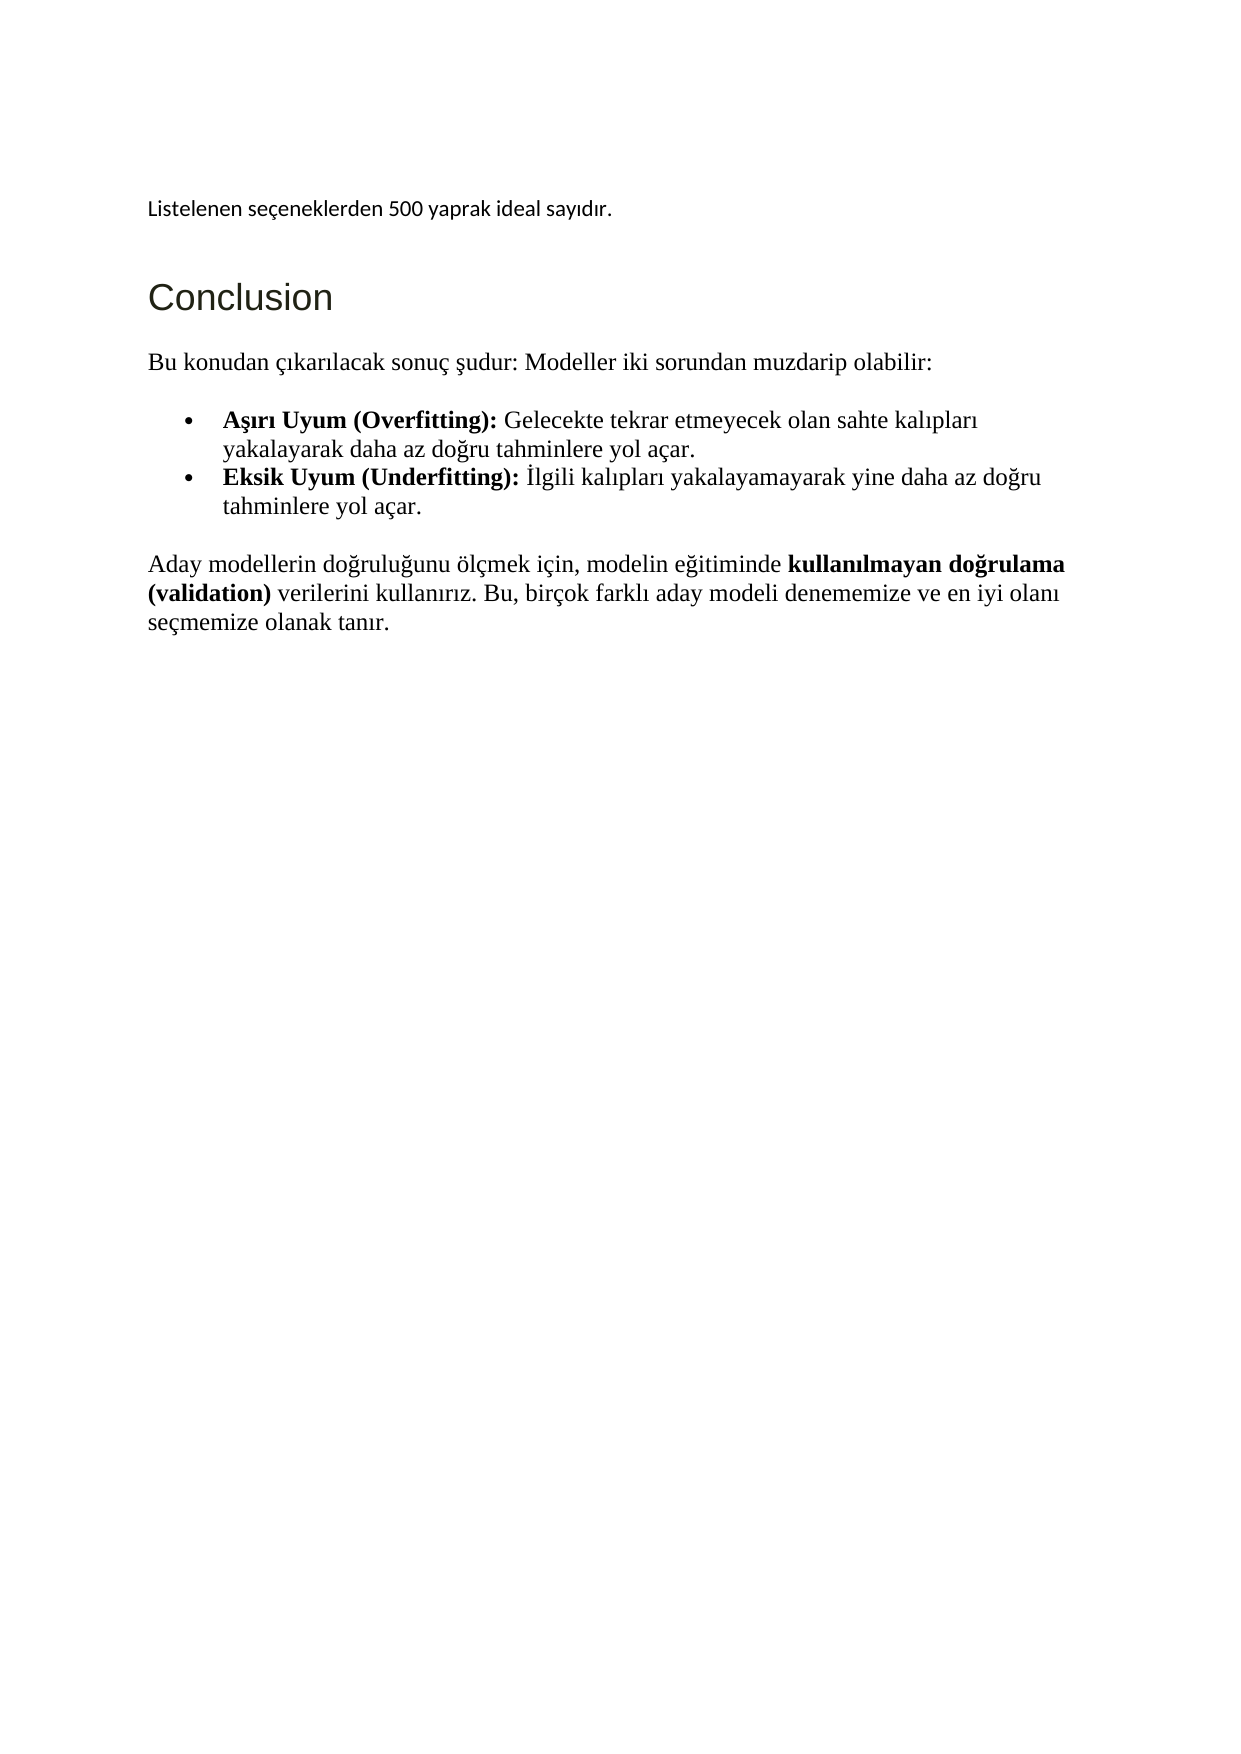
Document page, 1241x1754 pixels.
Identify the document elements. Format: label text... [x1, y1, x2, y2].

list Aşırı Uyum (Overfitting): Gelecekte tekrar etmeyecek olan sahte kalıpları yakalayarak daha az doğru tahminlere yol açar. [185, 405, 1093, 462]
text Bu konudan çıkarılacak sonuç şudur: Modeller iki sorundan muzdarip olabilir: [148, 347, 1093, 376]
text Listelenen seçeneklerden 500 yaprak ideal sayıdır. [148, 194, 1093, 222]
subtitle Conclusion [148, 275, 1093, 318]
list Eksik Uyum (Underfitting): İlgili kalıpları yakalayamayarak yine daha az doğru tahminlere yol açar. [185, 462, 1093, 520]
text Aday modellerin doğruluğunu ölçmek için, modelin eğitiminde kullanılmayan doğrulama (validation) verilerini kullanırız. Bu, birçok farklı aday modeli denememize ve en iyi olanı seçmemize olanak tanır. [148, 549, 1093, 635]
